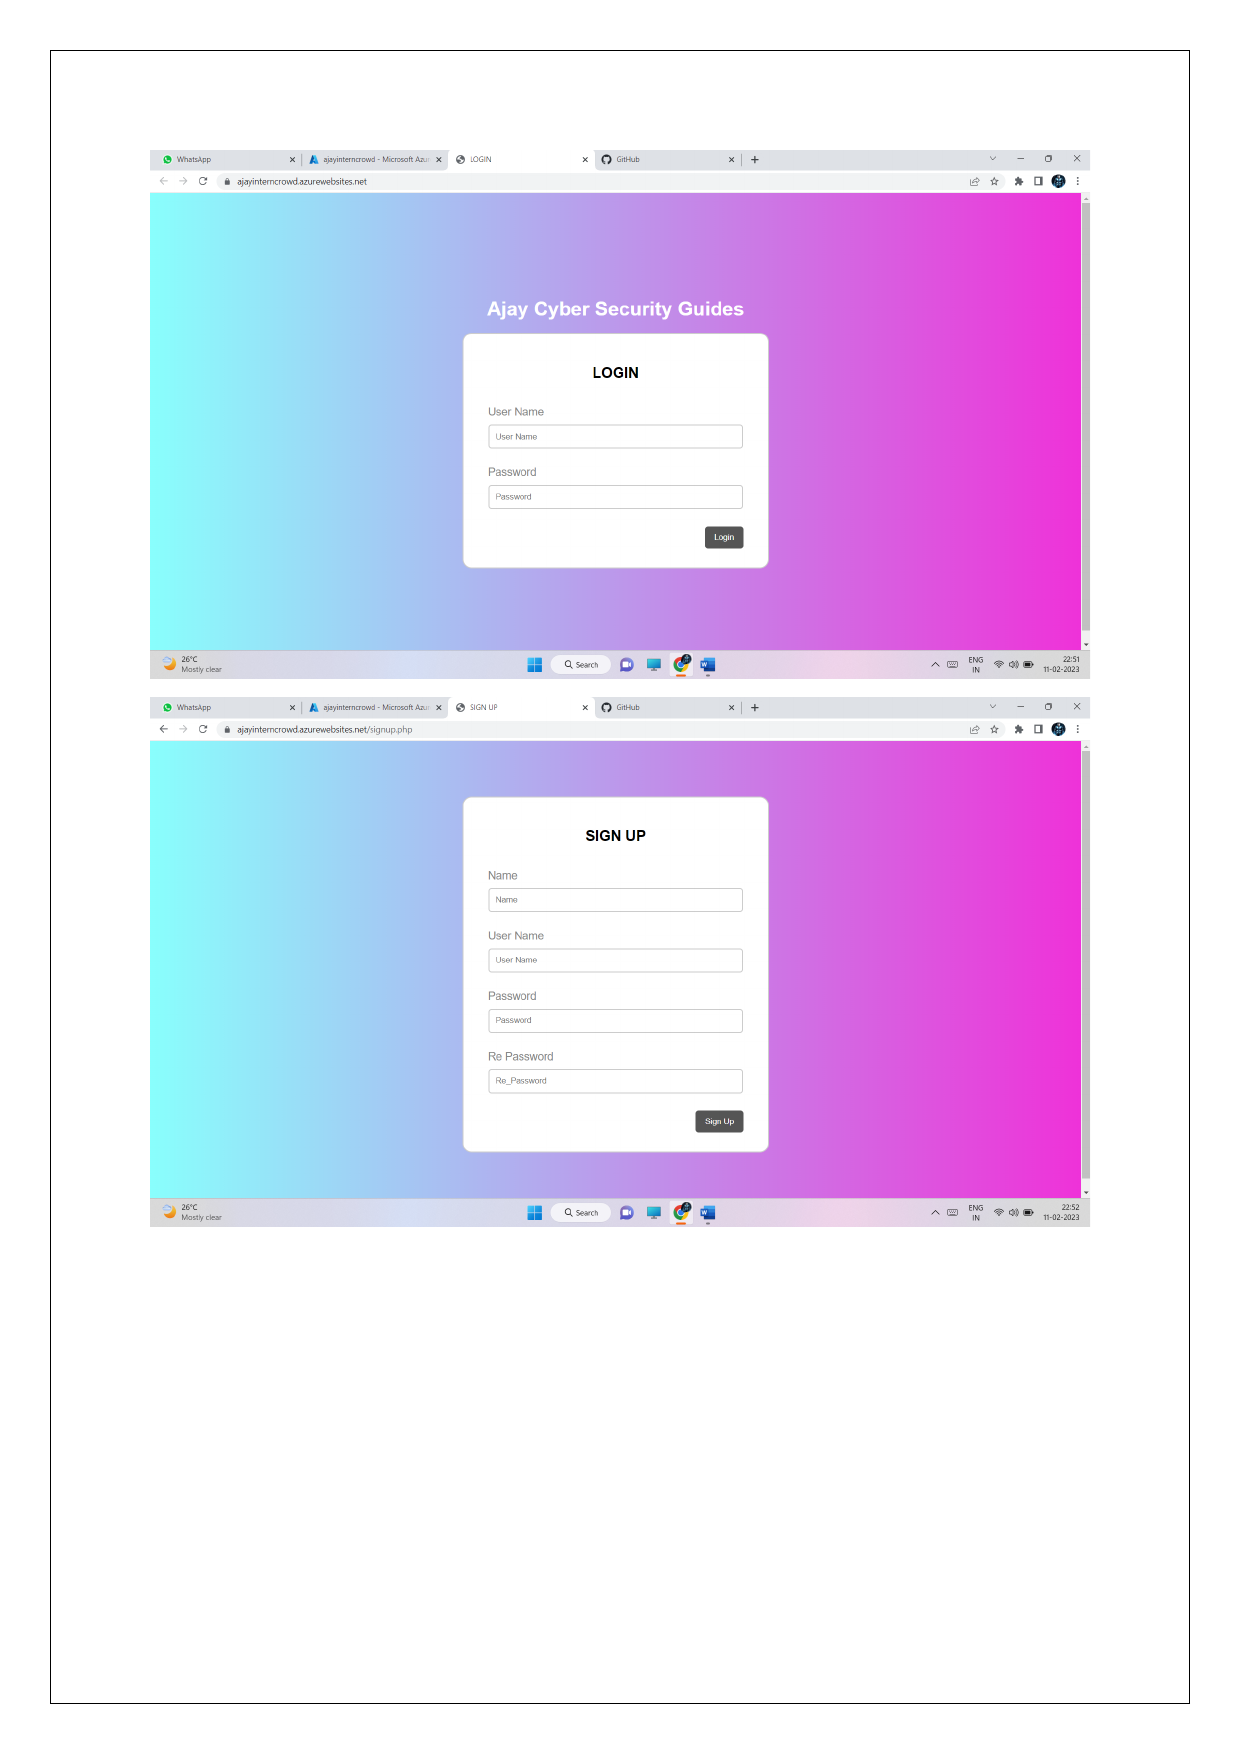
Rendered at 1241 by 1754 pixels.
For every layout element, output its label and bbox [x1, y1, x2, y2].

picture [150, 150, 1091, 679]
picture [150, 697, 1091, 1227]
